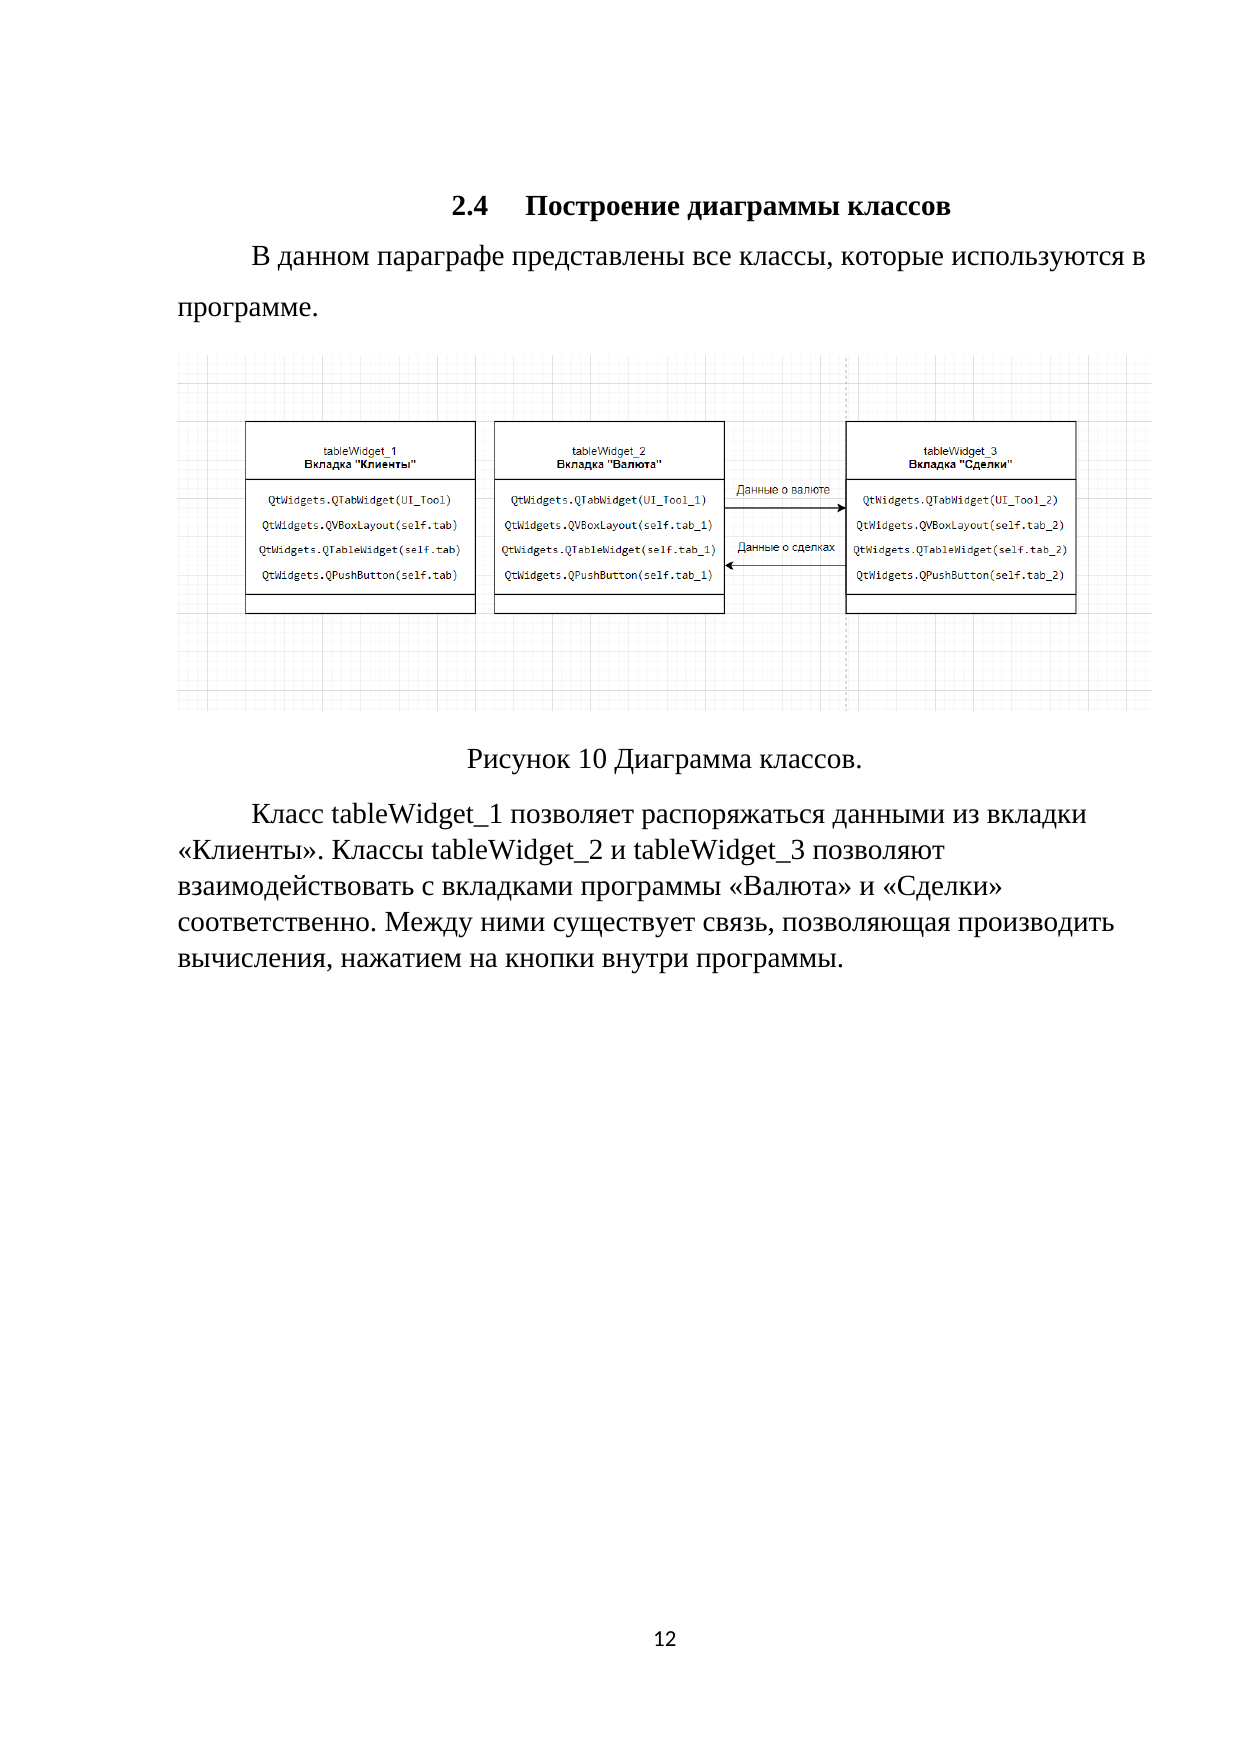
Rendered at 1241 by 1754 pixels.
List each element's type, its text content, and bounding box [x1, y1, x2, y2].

text Класс tableWidget_1 позволяет распоряжаться данными из вкладки «Клиенты». Классы tableWidget_2 и tableWidget_3 позволяют взаимодействовать с вкладками программы «Валюта» и «Сделки» соответственно. Между ними существует связь, позволяющая производить вычисления, нажатием на кнопки внутри программы. [177, 796, 1152, 974]
subtitle Построение диаграммы классов [177, 188, 1152, 222]
text Рисунок 10 Диаграмма классов. [177, 742, 1152, 775]
picture [177, 355, 1152, 711]
text В данном параграфе представлены все классы, которые используются в программе. [177, 238, 1152, 322]
